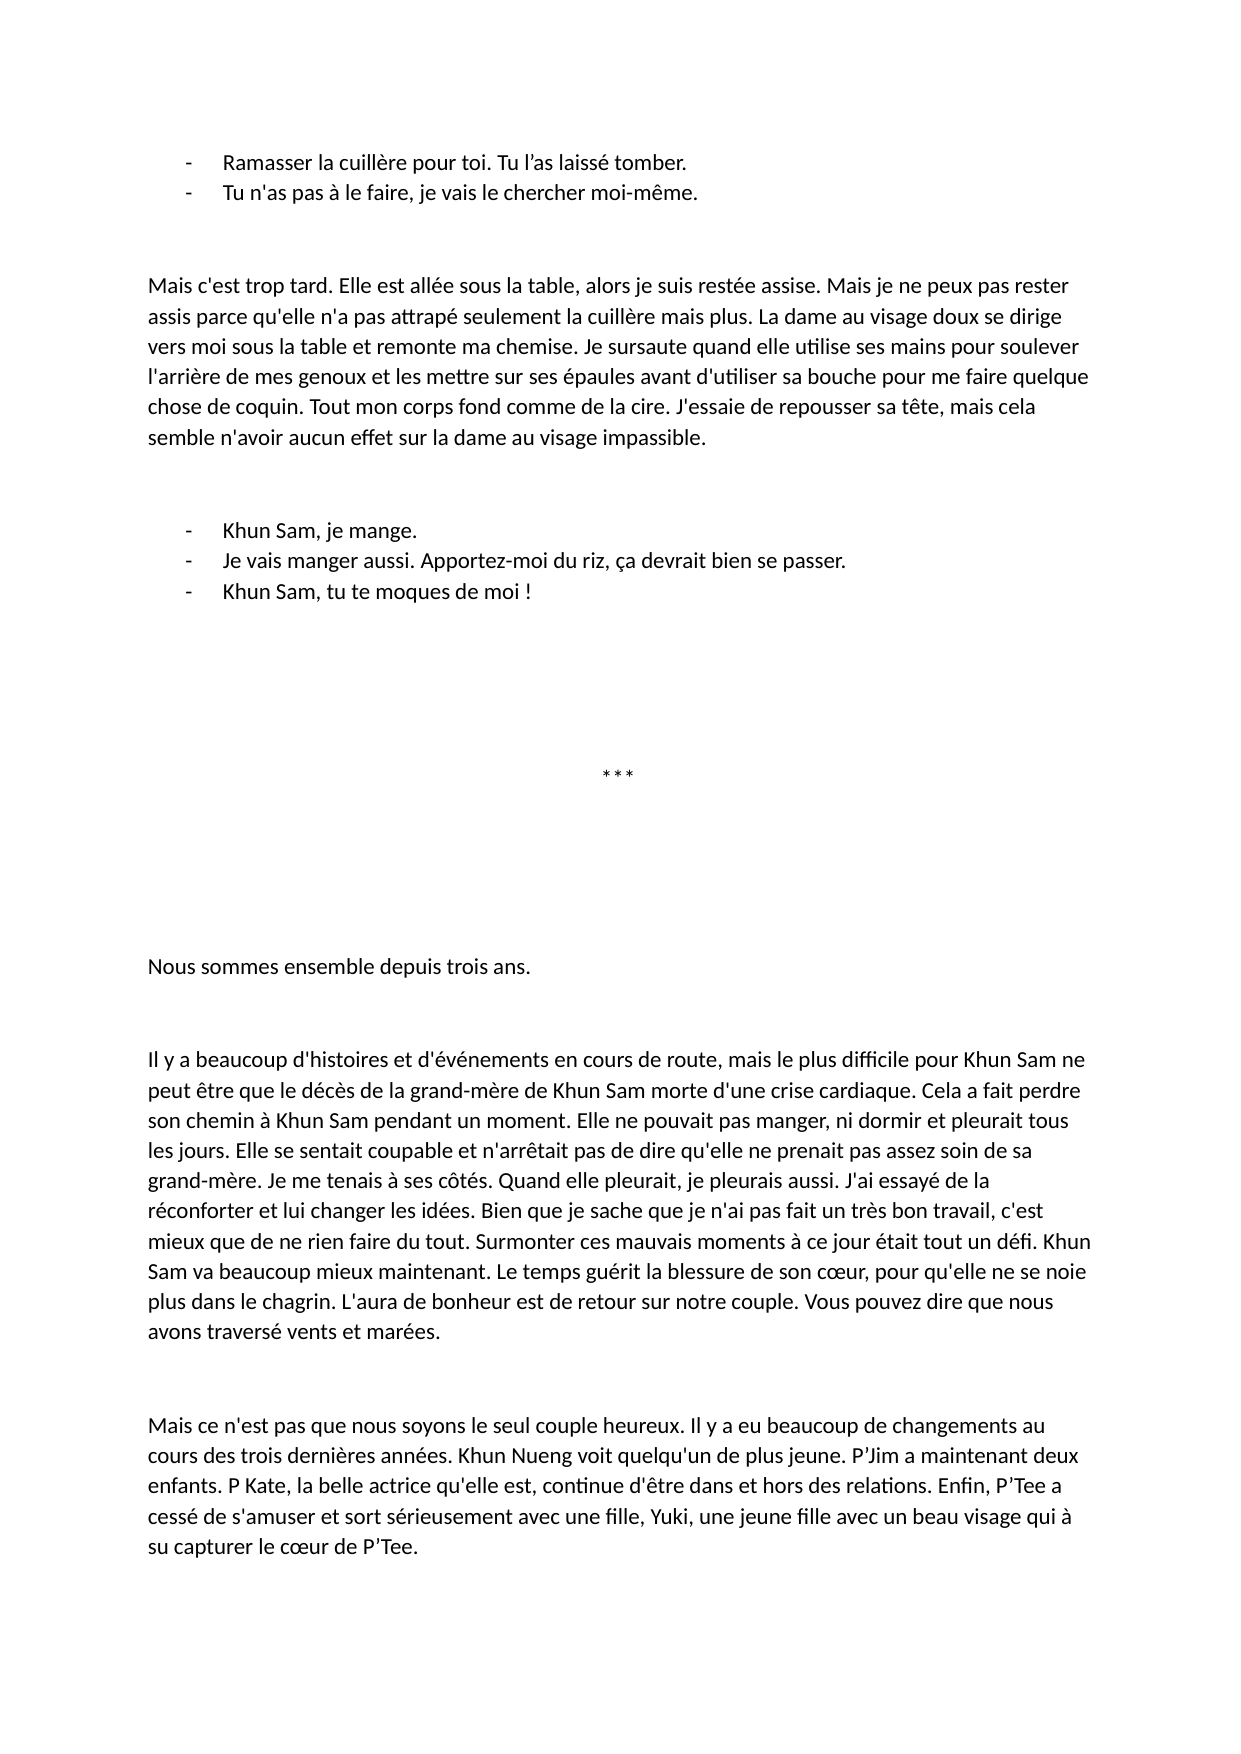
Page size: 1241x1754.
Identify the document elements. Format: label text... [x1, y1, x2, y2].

list Khun Sam, tu te moques de moi ! [185, 577, 1093, 605]
list Ramasser la cuillère pour toi. Tu l’as laissé tomber. [185, 148, 1093, 176]
list Je vais manger aussi. Apportez-moi du riz, ça devrait bien se passer. [185, 547, 1093, 574]
text Nous sommes ensemble depuis trois ans. [148, 952, 1093, 980]
text Mais ce n'est pas que nous soyons le seul couple heureux. Il y a eu beaucoup de changements au cours des trois dernières années. Khun Nueng voit quelqu'un de plus jeune. P’Jim a maintenant deux enfants. P Kate, la belle actrice qu'elle est, continue d'être dans et hors des relations. Enfin, P’Tee a cessé de s'amuser et sort sérieusement avec une fille, Yuki, une jeune fille avec un beau visage qui à su capturer le cœur de P’Tee. [148, 1411, 1093, 1560]
text Il y a beaucoup d'histoires et d'événements en cours de route, mais le plus difficile pour Khun Sam ne peut être que le décès de la grand-mère de Khun Sam morte d'une crise cardiaque. Cela a fait perdre son chemin à Khun Sam pendant un moment. Elle ne pouvait pas manger, ni dormir et pleurait tous les jours. Elle se sentait coupable et n'arrêtait pas de dire qu'elle ne prenait pas assez soin de sa grand-mère. Je me tenais à ses côtés. Quand elle pleurait, je pleurais aussi. J'ai essayé de la réconforter et lui changer les idées. Bien que je sache que je n'ai pas fait un très bon travail, c'est mieux que de ne rien faire du tout. Surmonter ces mauvais moments à ce jour était tout un défi. Khun Sam va beaucoup mieux maintenant. Le temps guérit la blessure de son cœur, pour qu'elle ne se noie plus dans le chagrin. L'aura de bonheur est de retour sur notre couple. Vous pouvez dire que nous avons traversé vents et marées. [148, 1046, 1093, 1345]
text *** [148, 764, 1093, 792]
list Khun Sam, je mange. [185, 516, 1093, 544]
list Tu n'as pas à le faire, je vais le chercher moi-même. [185, 178, 1093, 206]
